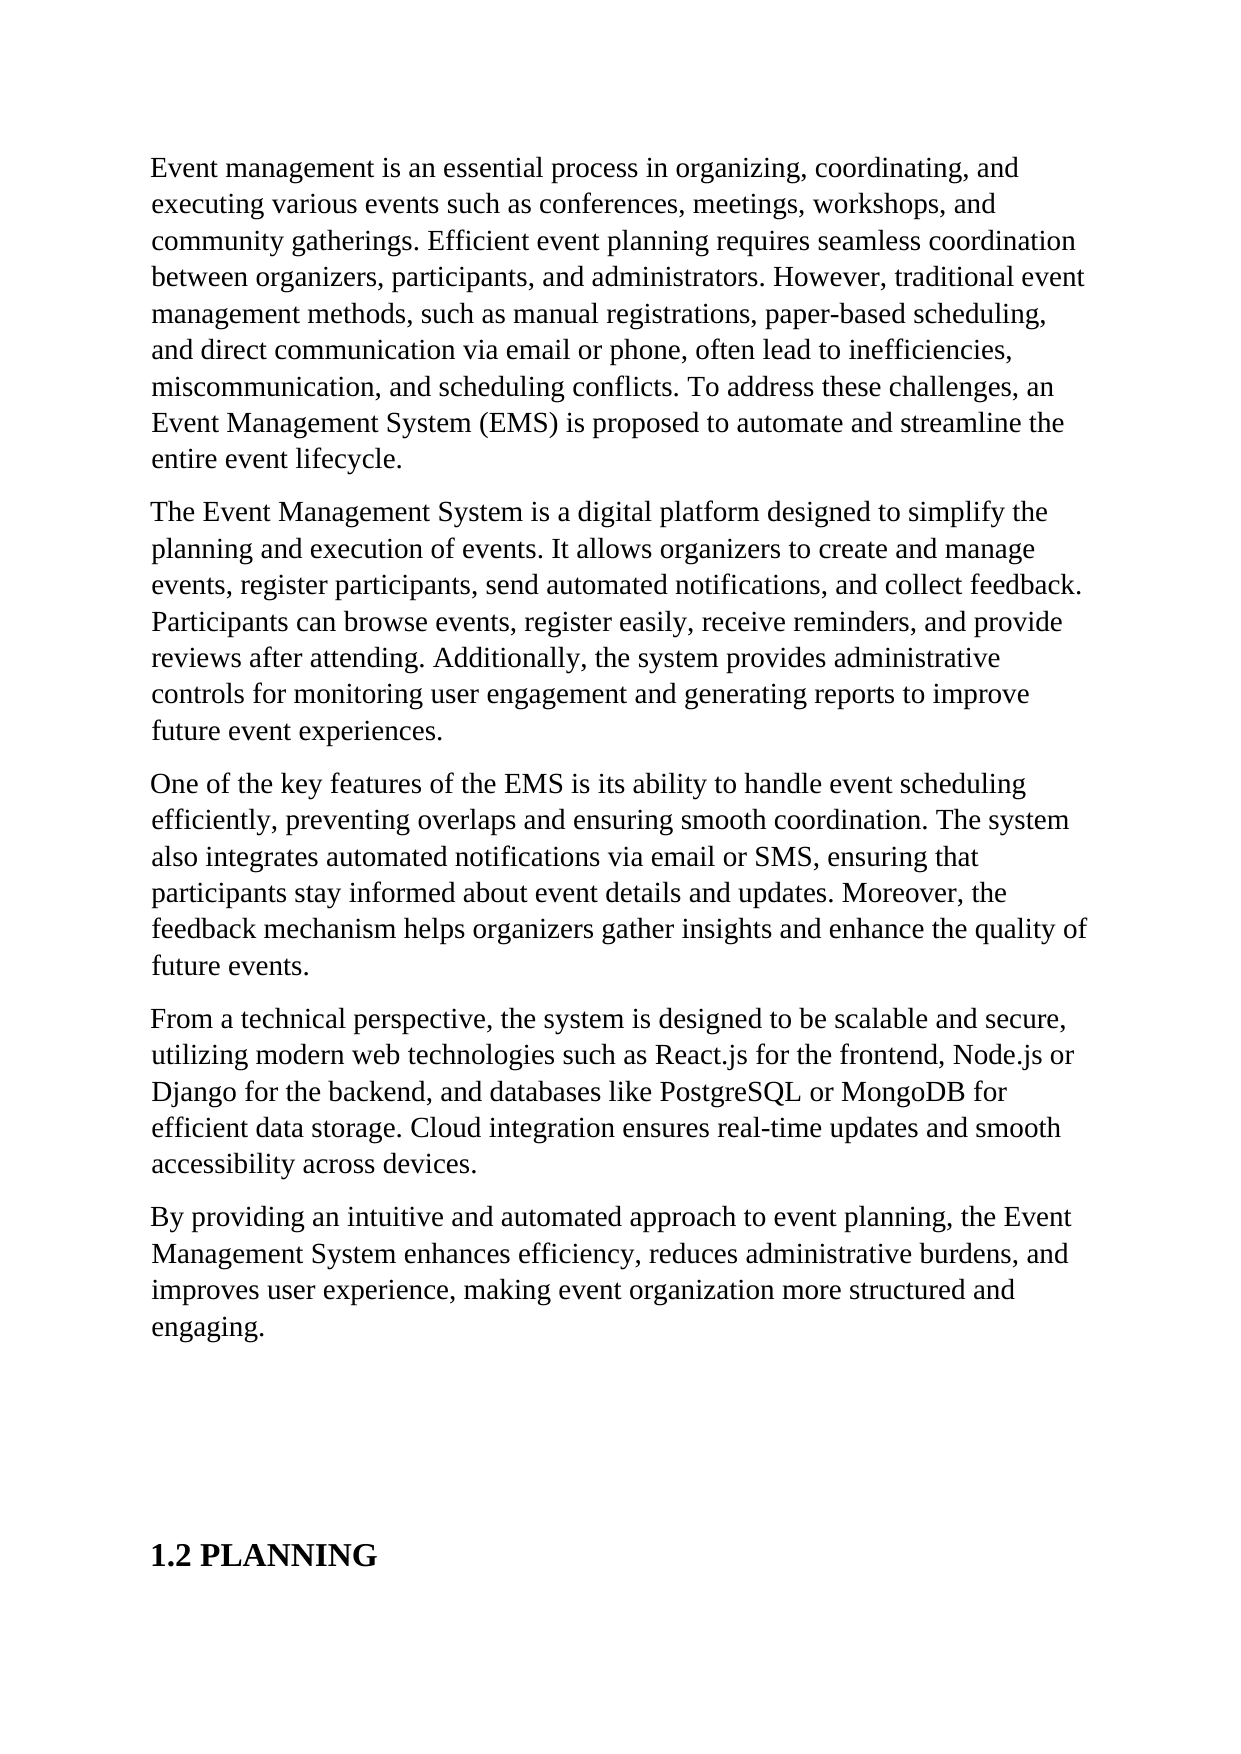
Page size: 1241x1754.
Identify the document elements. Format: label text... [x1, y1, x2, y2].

text 1.2 PLANNING [150, 1536, 1090, 1574]
text By providing an intuitive and automated approach to event planning, the Event Management System enhances efficiency, reduces administrative burdens, and improves user experience, making event organization more structured and engaging. [150, 1199, 1090, 1342]
text Event management is an essential process in organizing, coordinating, and executing various events such as conferences, meetings, workshops, and community gatherings. Efficient event planning requires seamless coordination between organizers, participants, and administrators. However, traditional event management methods, such as manual registrations, paper-based scheduling, and direct communication via email or phone, often lead to inefficiencies, miscommunication, and scheduling conflicts. To address these challenges, an Event Management System (EMS) is proposed to automate and streamline the entire event lifecycle. [150, 150, 1090, 475]
text The Event Management System is a digital platform designed to simplify the planning and execution of events. It allows organizers to create and manage events, register participants, send automated notifications, and collect feedback. Participants can browse events, register easily, receive reminders, and provide reviews after attending. Additionally, the system provides administrative controls for monitoring user engagement and generating reports to improve future event experiences. [150, 494, 1090, 747]
text From a technical perspective, the system is designed to be scalable and secure, utilizing modern web technologies such as React.js for the frontend, Node.js or Django for the backend, and databases like PostgreSQL or MongoDB for efficient data storage. Cloud integration ensures real-time updates and smooth accessibility across devices. [150, 1001, 1090, 1180]
text One of the key features of the EMS is its ability to handle event scheduling efficiently, preventing overlaps and ensuring smooth coordination. The system also integrates automated notifications via email or SMS, ensuring that participants stay informed about event details and updates. Moreover, the feedback mechanism helps organizers gather insights and enhance the quality of future events. [150, 766, 1090, 982]
